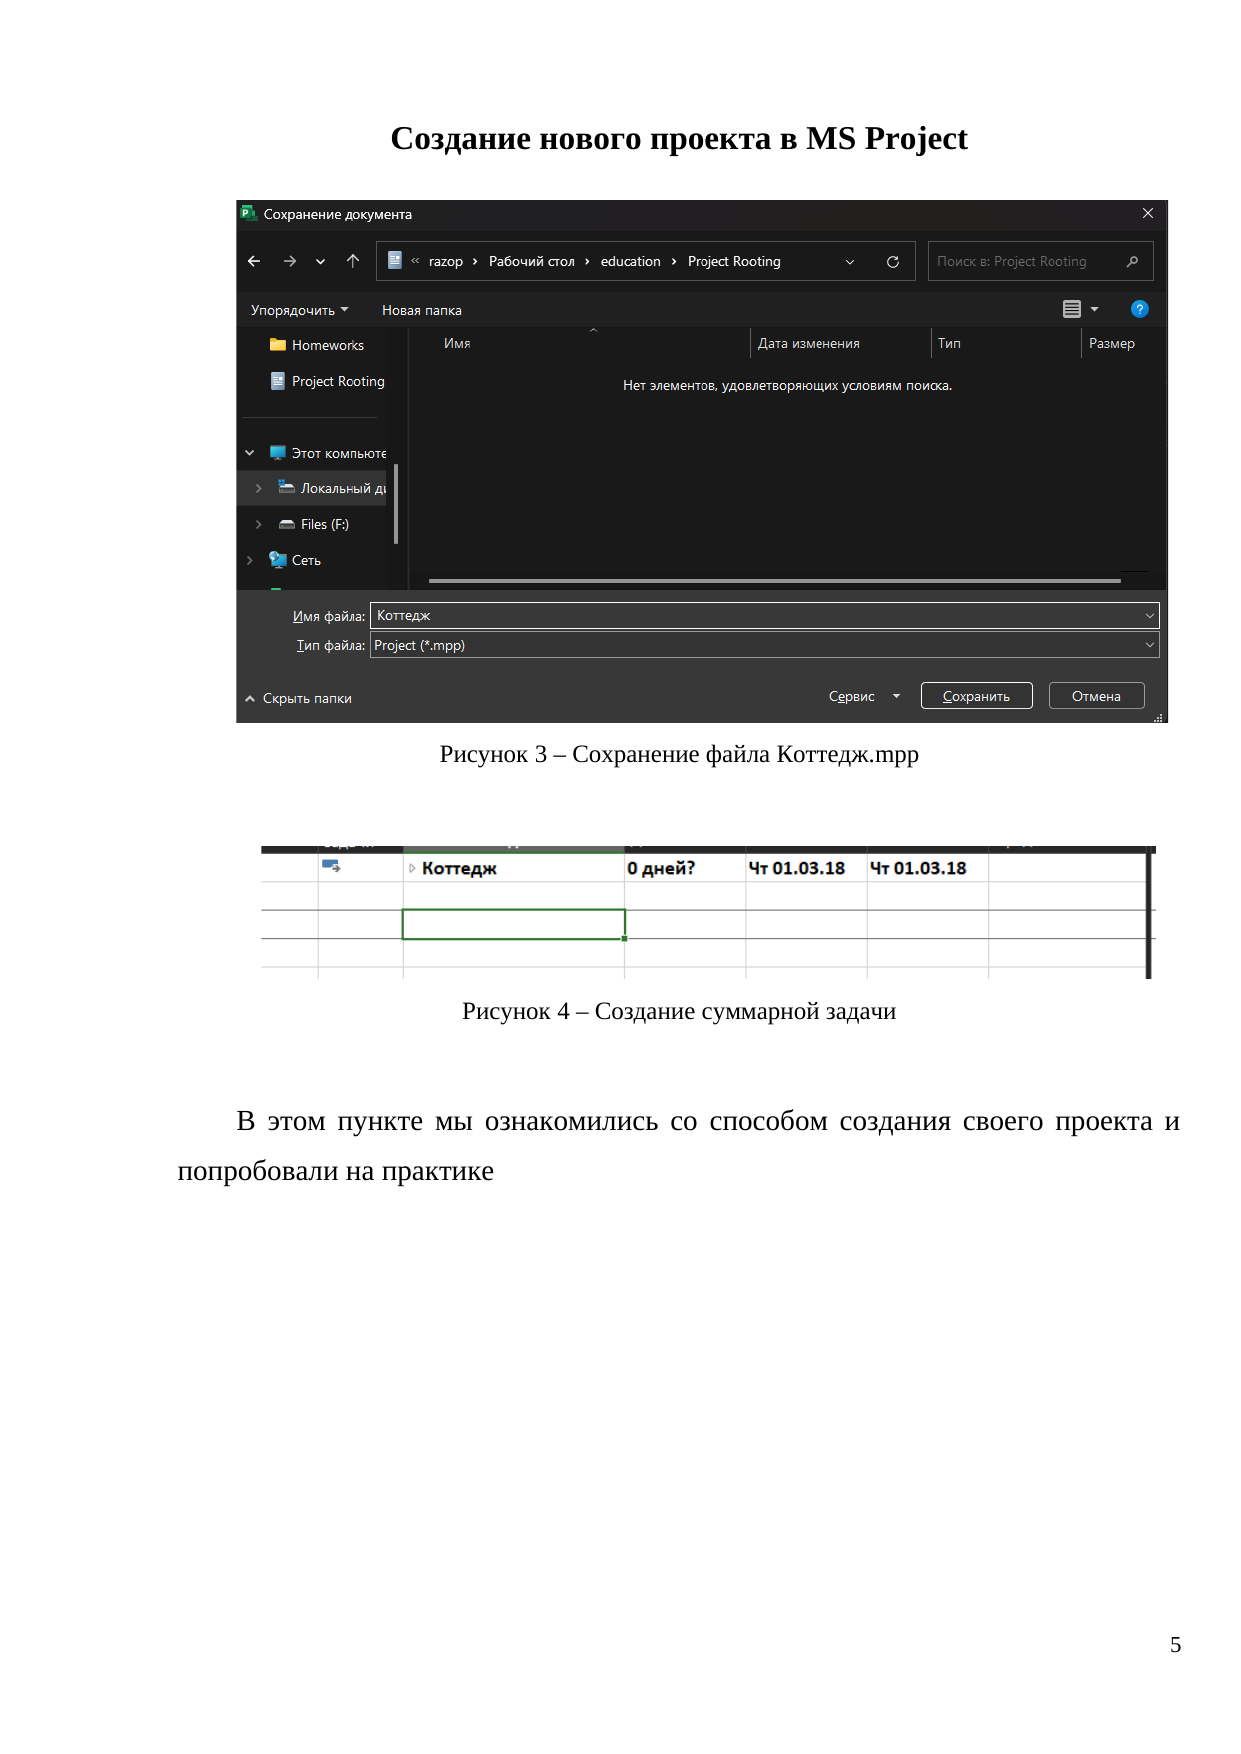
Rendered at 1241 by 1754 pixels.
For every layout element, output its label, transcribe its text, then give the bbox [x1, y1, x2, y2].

picture [236, 200, 1169, 723]
picture [261, 846, 1156, 979]
subtitle Создание нового проекта в MS Project [177, 118, 1181, 156]
text В этом пункте мы ознакомились со способом создания своего проекта и попробовали на практике [177, 1103, 1181, 1187]
text Рисунок 4 – Создание суммарной задачи [177, 996, 1181, 1024]
